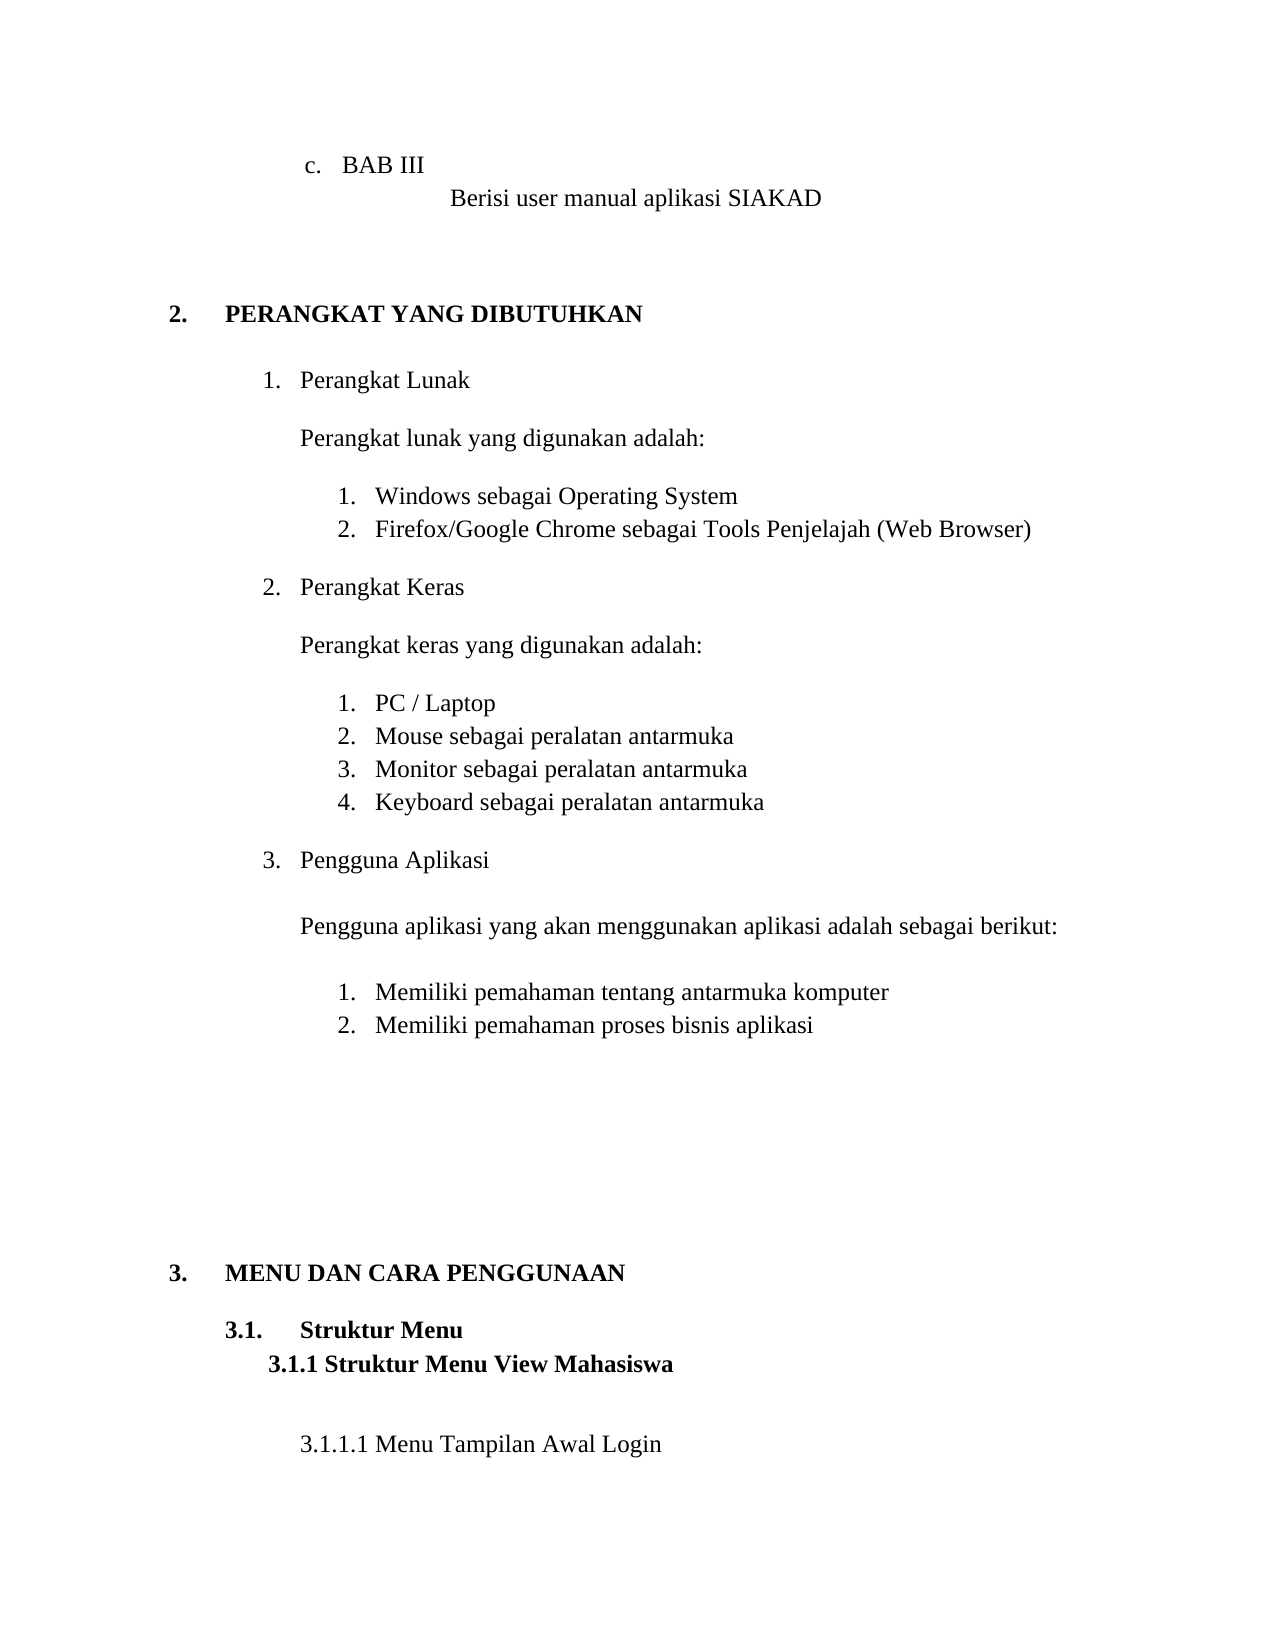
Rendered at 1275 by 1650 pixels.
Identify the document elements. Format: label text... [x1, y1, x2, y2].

list Mouse sebagai peralatan antarmuka [337, 721, 1125, 750]
text 3.1.1.1 Menu Tampilan Awal Login [225, 1429, 1125, 1458]
list Memiliki pemahaman proses bisnis aplikasi [337, 1010, 1125, 1039]
list PC / Laptop [337, 688, 1125, 717]
text Perangkat keras yang digunakan adalah: [300, 630, 1125, 659]
text Berisi user manual aplikasi SIAKAD [375, 183, 1125, 212]
text Pengguna aplikasi yang akan menggunakan aplikasi adalah sebagai berikut: [300, 911, 1125, 940]
text 3.1.1 Struktur Menu View Mahasiswa [268, 1349, 1125, 1377]
list Keyboard sebagai peralatan antarmuka [337, 787, 1125, 816]
list Firefox/Google Chrome sebagai Tools Penjelajah (Web Browser) [337, 514, 1125, 543]
list Memiliki pemahaman tentang antarmuka komputer [337, 977, 1125, 1006]
subtitle PERANGKAT YANG DIBUTUHKAN [187, 299, 1125, 328]
list BAB III [304, 150, 1125, 179]
list Perangkat Keras [262, 572, 1125, 601]
subtitle MENU DAN CARA PENGGUNAAN [187, 1258, 1125, 1286]
list Pengguna Aplikasi [262, 845, 1125, 874]
list Windows sebagai Operating System [337, 481, 1125, 510]
list Monitor sebagai peralatan antarmuka [337, 754, 1125, 783]
subtitle Struktur Menu [262, 1316, 1125, 1344]
list Perangkat Lunak [262, 365, 1125, 394]
text Perangkat lunak yang digunakan adalah: [300, 423, 1125, 452]
